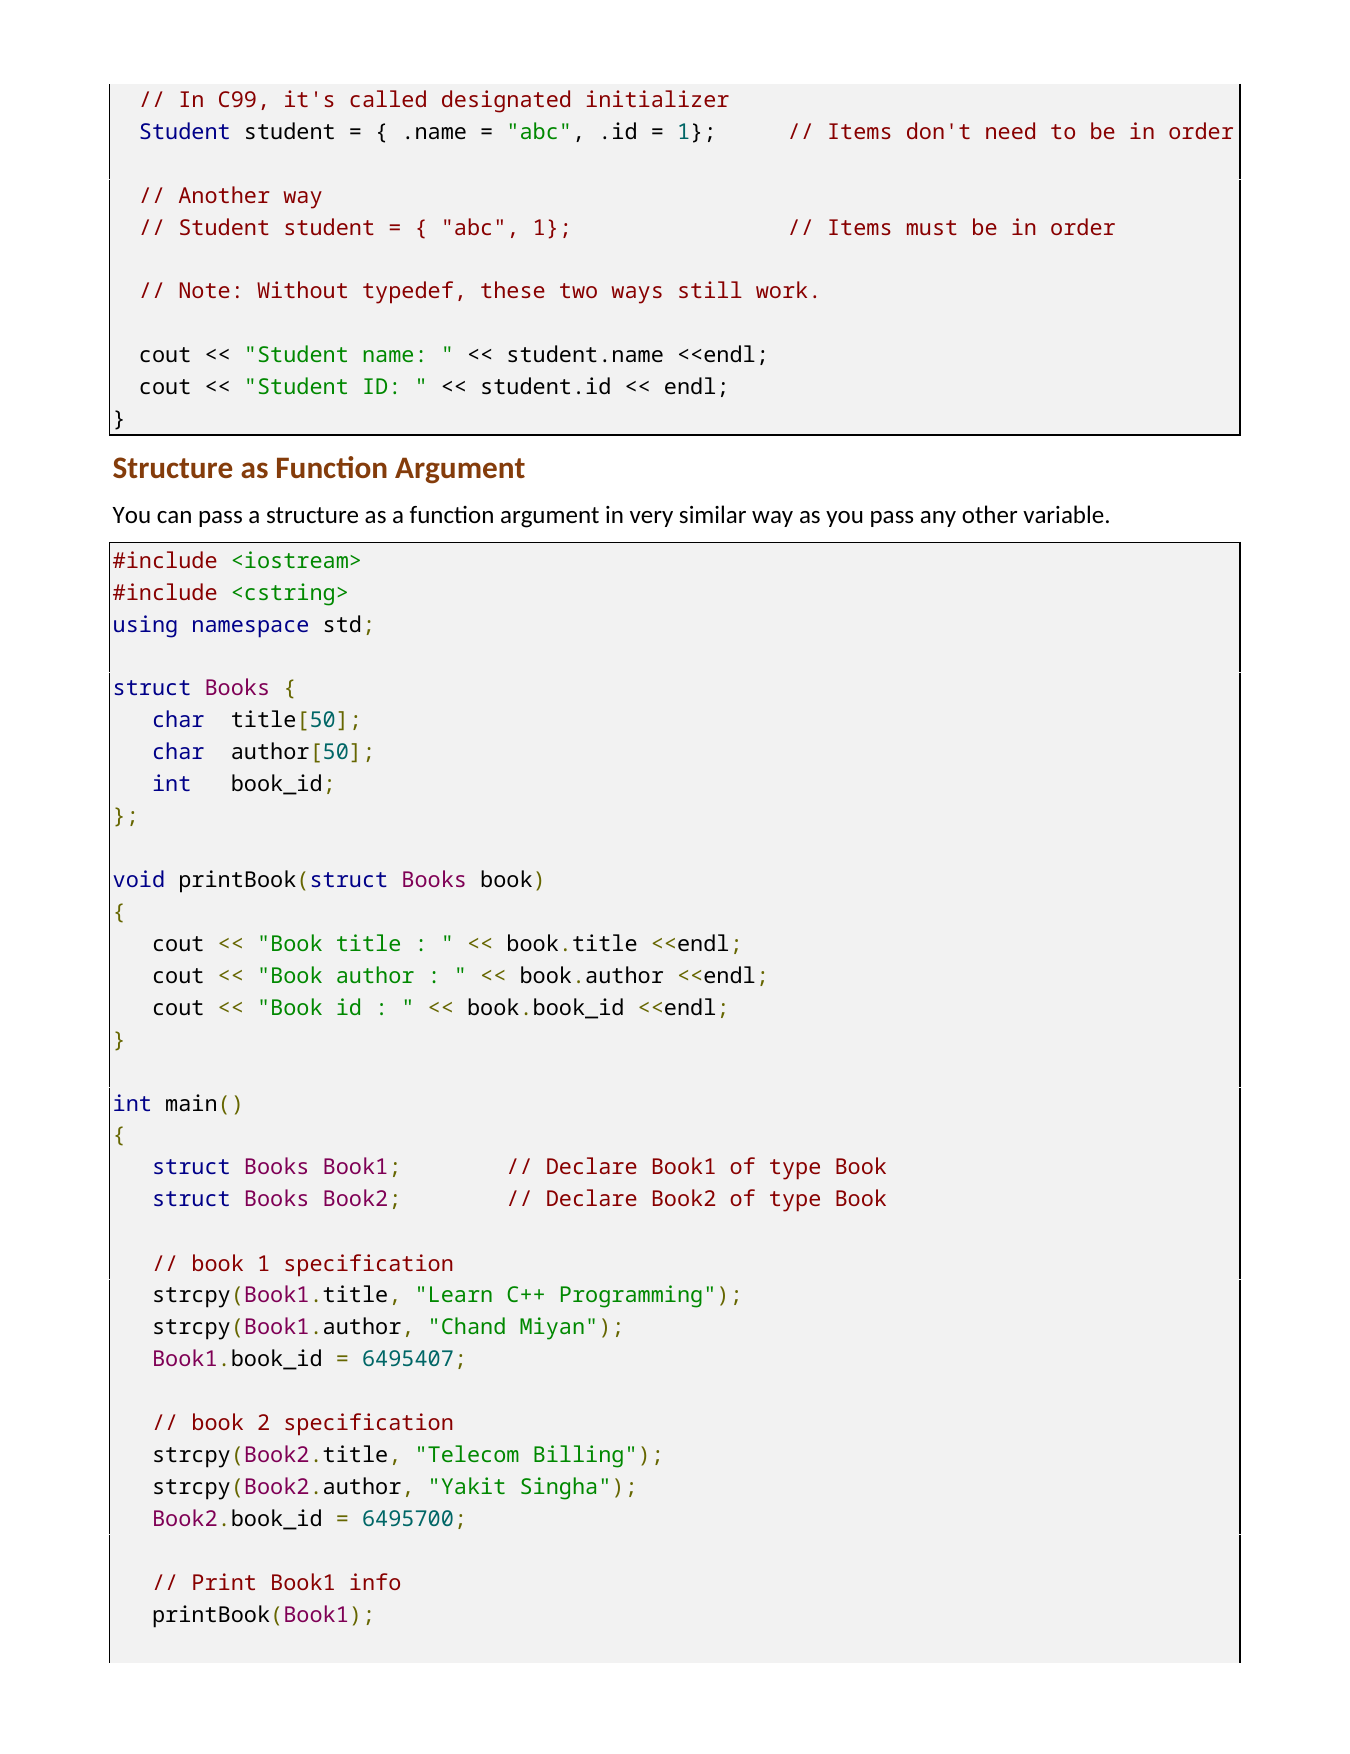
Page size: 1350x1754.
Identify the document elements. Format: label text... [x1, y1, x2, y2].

text // Note: Without typedef, these two ways still work. [110, 275, 1239, 307]
text struct Books Book2; // Declare Book2 of type Book [110, 1183, 1239, 1215]
text int book_id; [110, 768, 1239, 800]
text You can pass a structure as a function argument in very similar way as you pass any other variable. [112, 499, 1237, 529]
text struct Books { [110, 672, 1240, 704]
subtitle Structure as Function Argument [112, 448, 1237, 486]
text // In C99, it's called designated initializer [110, 84, 1239, 116]
text printBook(Book1); [110, 1599, 1239, 1631]
text } [110, 1024, 1239, 1056]
text cout << "Student ID: " << student.id << endl; [110, 371, 1239, 403]
text strcpy(Book1.author, "Chand Miyan"); [110, 1311, 1239, 1343]
text #include <cstring> [110, 577, 1239, 609]
text using namespace std; [110, 609, 1239, 641]
text struct Books Book1; // Declare Book1 of type Book [110, 1151, 1239, 1183]
text Student student = { .name = "abc", .id = 1}; // Items don't need to be in order [110, 116, 1239, 148]
text cout << "Student name: " << student.name <<endl; [110, 339, 1239, 371]
text // Another way [110, 179, 1240, 211]
text { [110, 896, 1239, 928]
text cout << "Book title : " << book.title <<endl; [110, 928, 1239, 960]
text strcpy(Book1.title, "Learn C++ Programming"); [110, 1279, 1240, 1311]
text { [110, 1119, 1239, 1151]
text strcpy(Book2.title, "Telecom Billing"); [110, 1439, 1239, 1471]
text void printBook(struct Books book) [110, 864, 1239, 896]
text cout << "Book id : " << book.book_id <<endl; [110, 992, 1239, 1024]
text // book 2 specification [110, 1407, 1239, 1439]
text Book1.book_id = 6495407; [110, 1343, 1239, 1375]
text cout << "Book author : " << book.author <<endl; [110, 960, 1239, 992]
text } [110, 403, 1239, 434]
text Book2.book_id = 6495700; [110, 1503, 1239, 1534]
text // book 1 specification [110, 1248, 1239, 1279]
text }; [110, 800, 1239, 832]
text // Student student = { "abc", 1}; // Items must be in order [110, 211, 1239, 243]
text char title[50]; [110, 704, 1239, 736]
text int main() [110, 1087, 1240, 1119]
text char author[50]; [110, 736, 1239, 768]
text strcpy(Book2.author, "Yakit Singha"); [110, 1471, 1239, 1503]
text // Print Book1 info [110, 1567, 1239, 1599]
text #include <iostream> [110, 543, 1239, 577]
